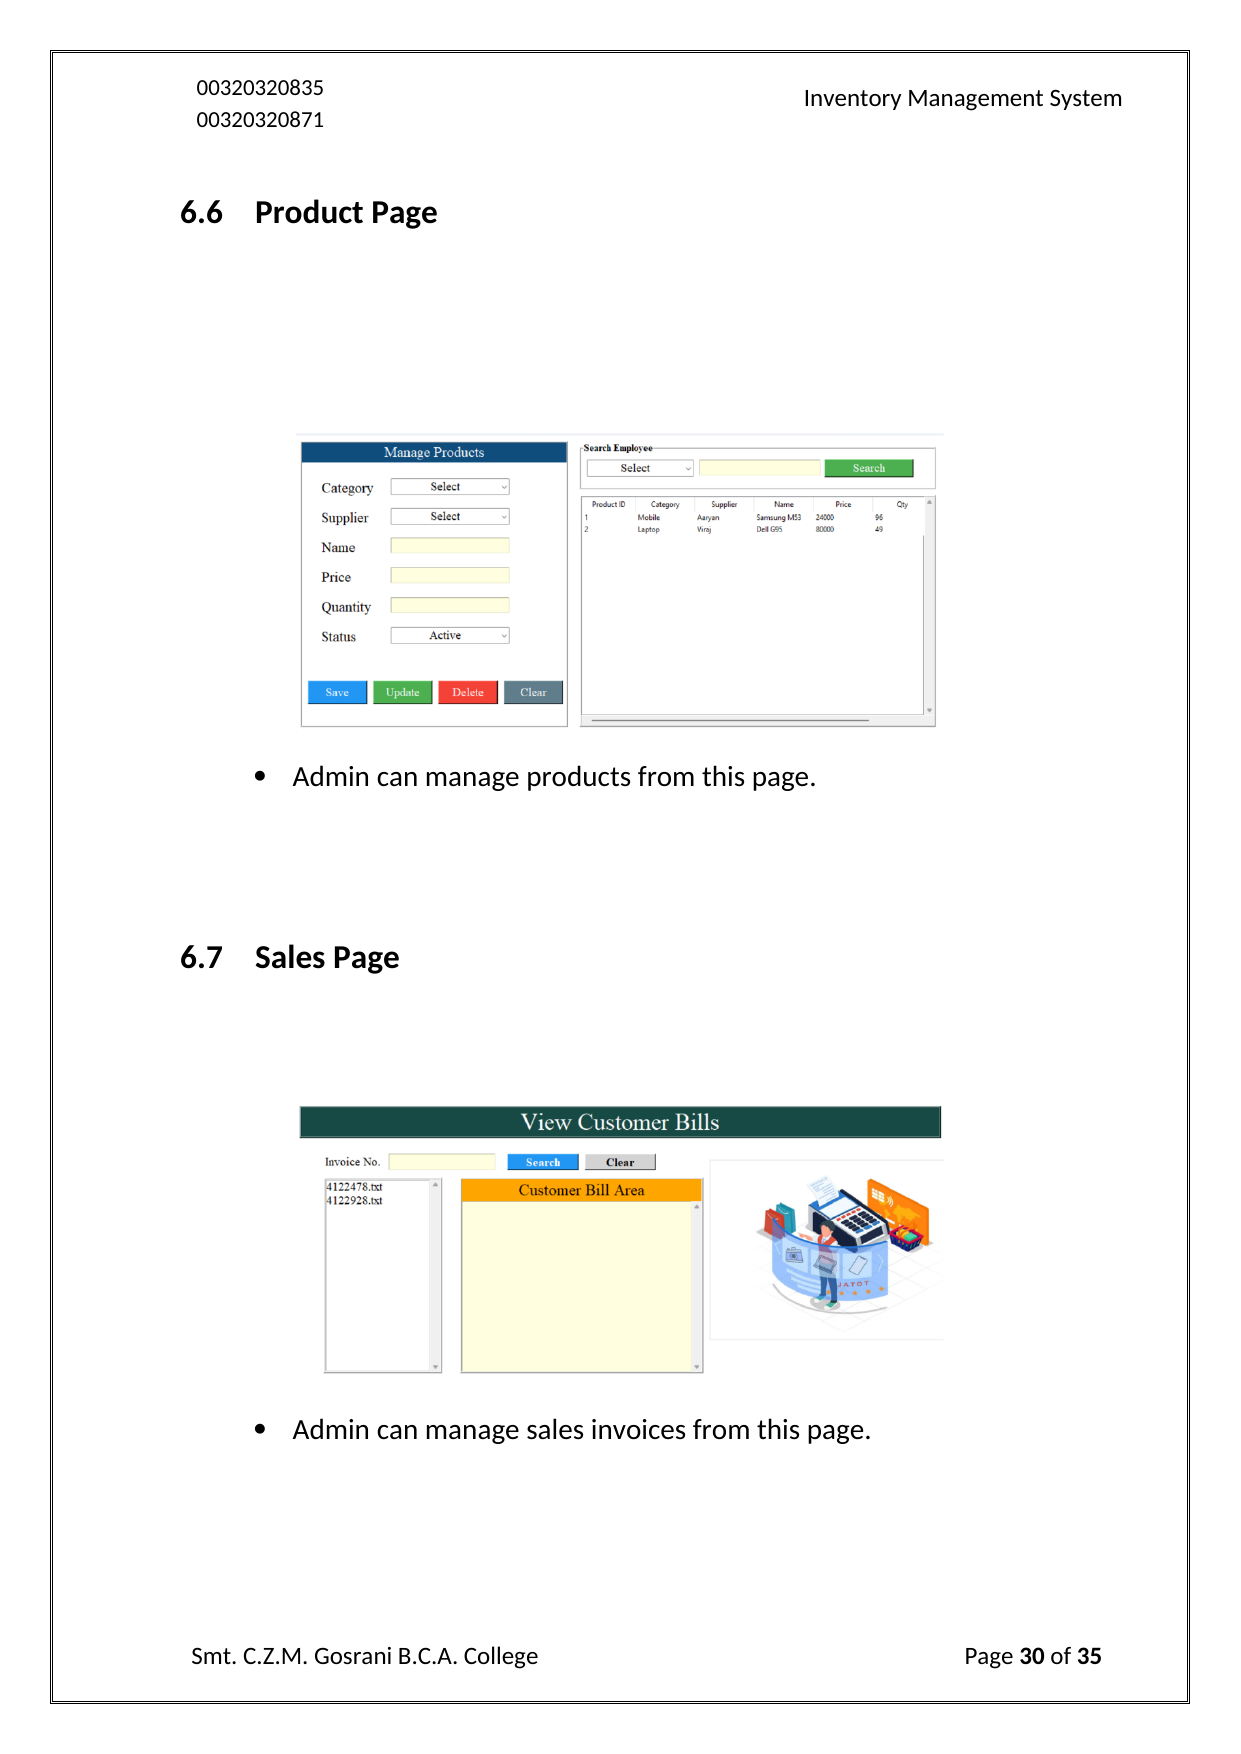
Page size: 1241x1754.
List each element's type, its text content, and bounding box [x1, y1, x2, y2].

picture [296, 1100, 944, 1384]
list Sales Page [180, 936, 1090, 977]
list Admin can manage sales invoices from this page. [255, 1411, 1090, 1447]
picture [296, 433, 944, 732]
list Product Page [180, 191, 1090, 231]
list Admin can manage products from this page. [255, 758, 1090, 794]
